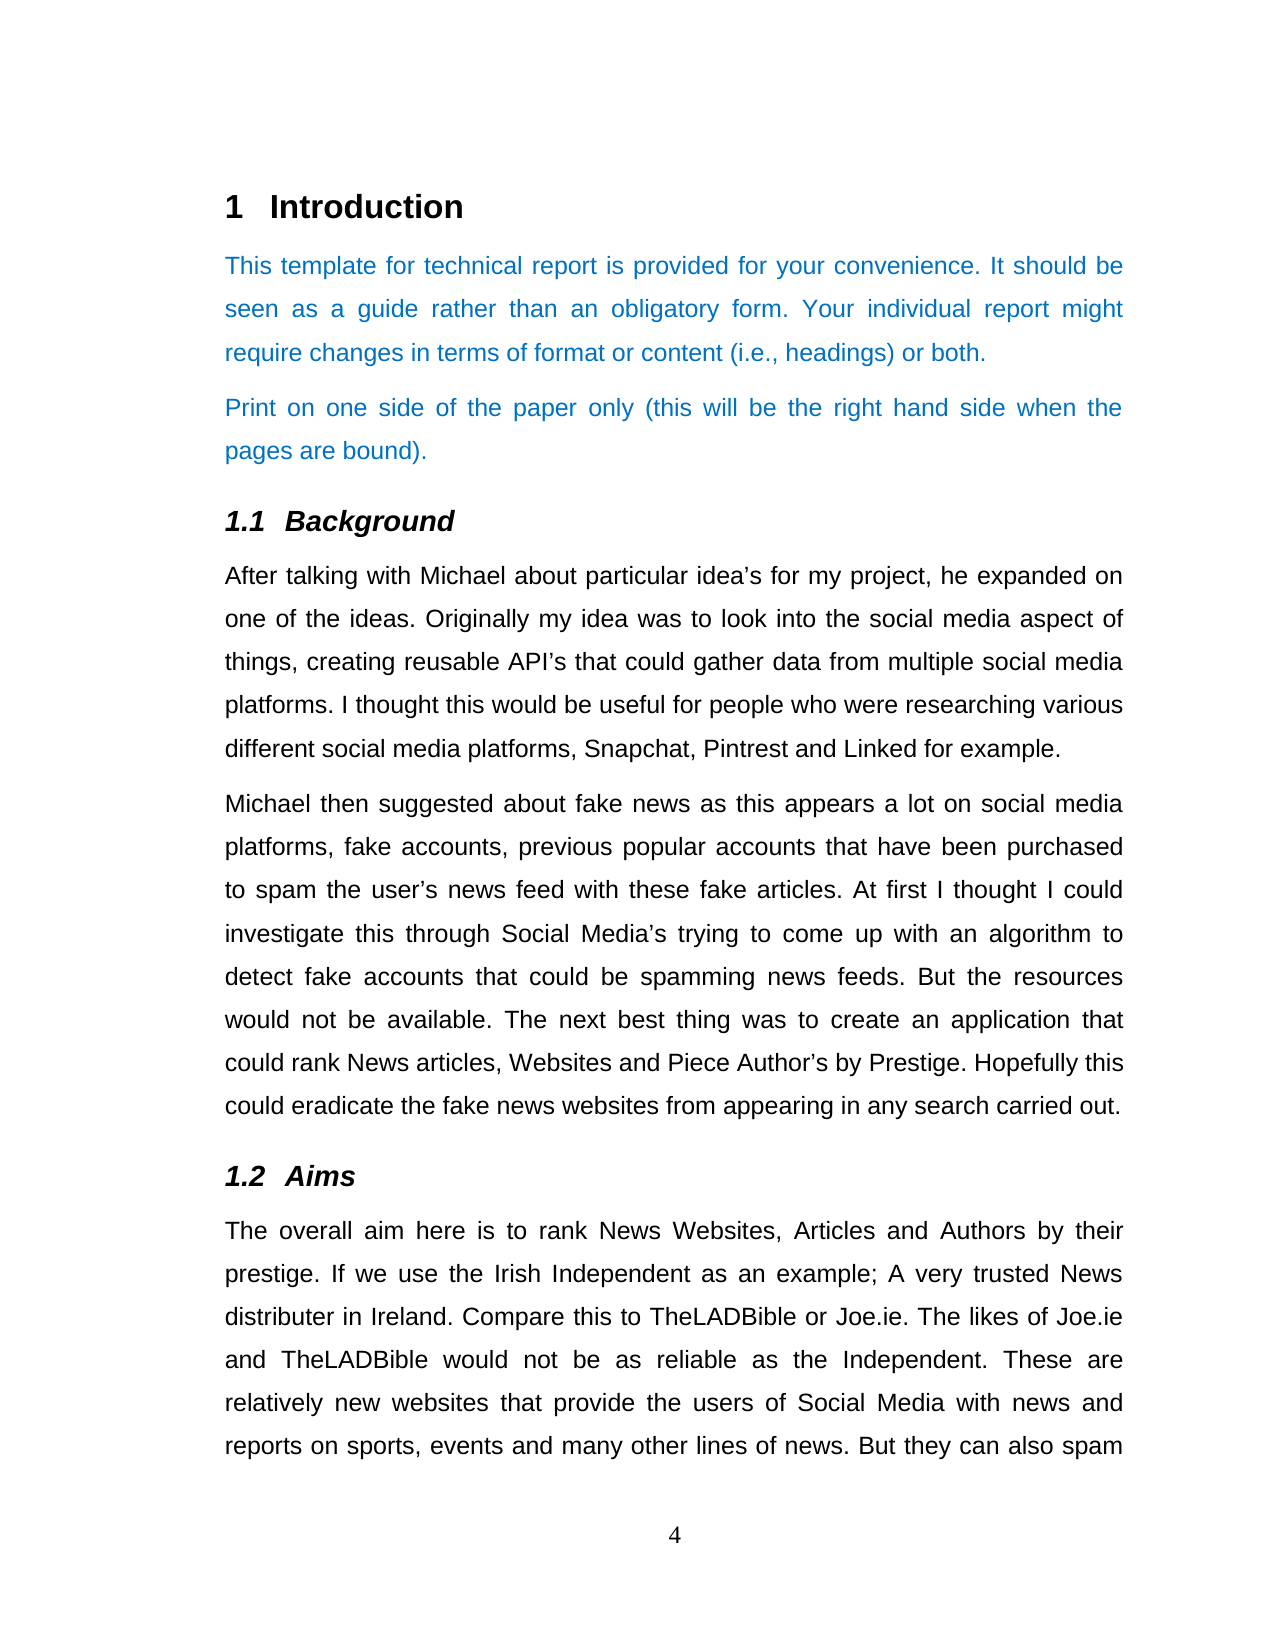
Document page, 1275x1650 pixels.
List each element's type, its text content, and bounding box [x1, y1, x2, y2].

subtitle Introduction [224, 187, 1125, 226]
subtitle Aims [224, 1159, 1125, 1193]
subtitle Background [224, 504, 1125, 538]
text This template for technical report is provided for your convenience. It should be seen as a guide rather than an obligatory form. Your individual report might require changes in terms of format or content (i.e., headings) or both. [224, 251, 1125, 366]
text After talking with Michael about particular idea’s for my project, he expanded on one of the ideas. Originally my idea was to look into the social media aspect of things, creating reusable API’s that could gather data from multiple social media platforms. I thought this would be useful for people who were researching various different social media platforms, Snapchat, Pintrest and Linked for example. [224, 561, 1125, 762]
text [224, 1216, 1125, 1460]
text Print on one side of the paper only (this will be the right hand side when the pages are bound). [224, 393, 1125, 465]
text Michael then suggested about fake news as this appears a lot on social media platforms, fake accounts, previous popular accounts that have been purchased to spam the user’s news feed with these fake articles. At first I thought I could investigate this through Social Media’s trying to come up with an algorithm to detect fake accounts that could be spamming news feeds. But the resources would not be available. The next best thing was to create an application that could rank News articles, Websites and Piece Author’s by Prestige. Hopefully this could eradicate the fake news websites from appearing in any search carried out. [224, 789, 1125, 1120]
